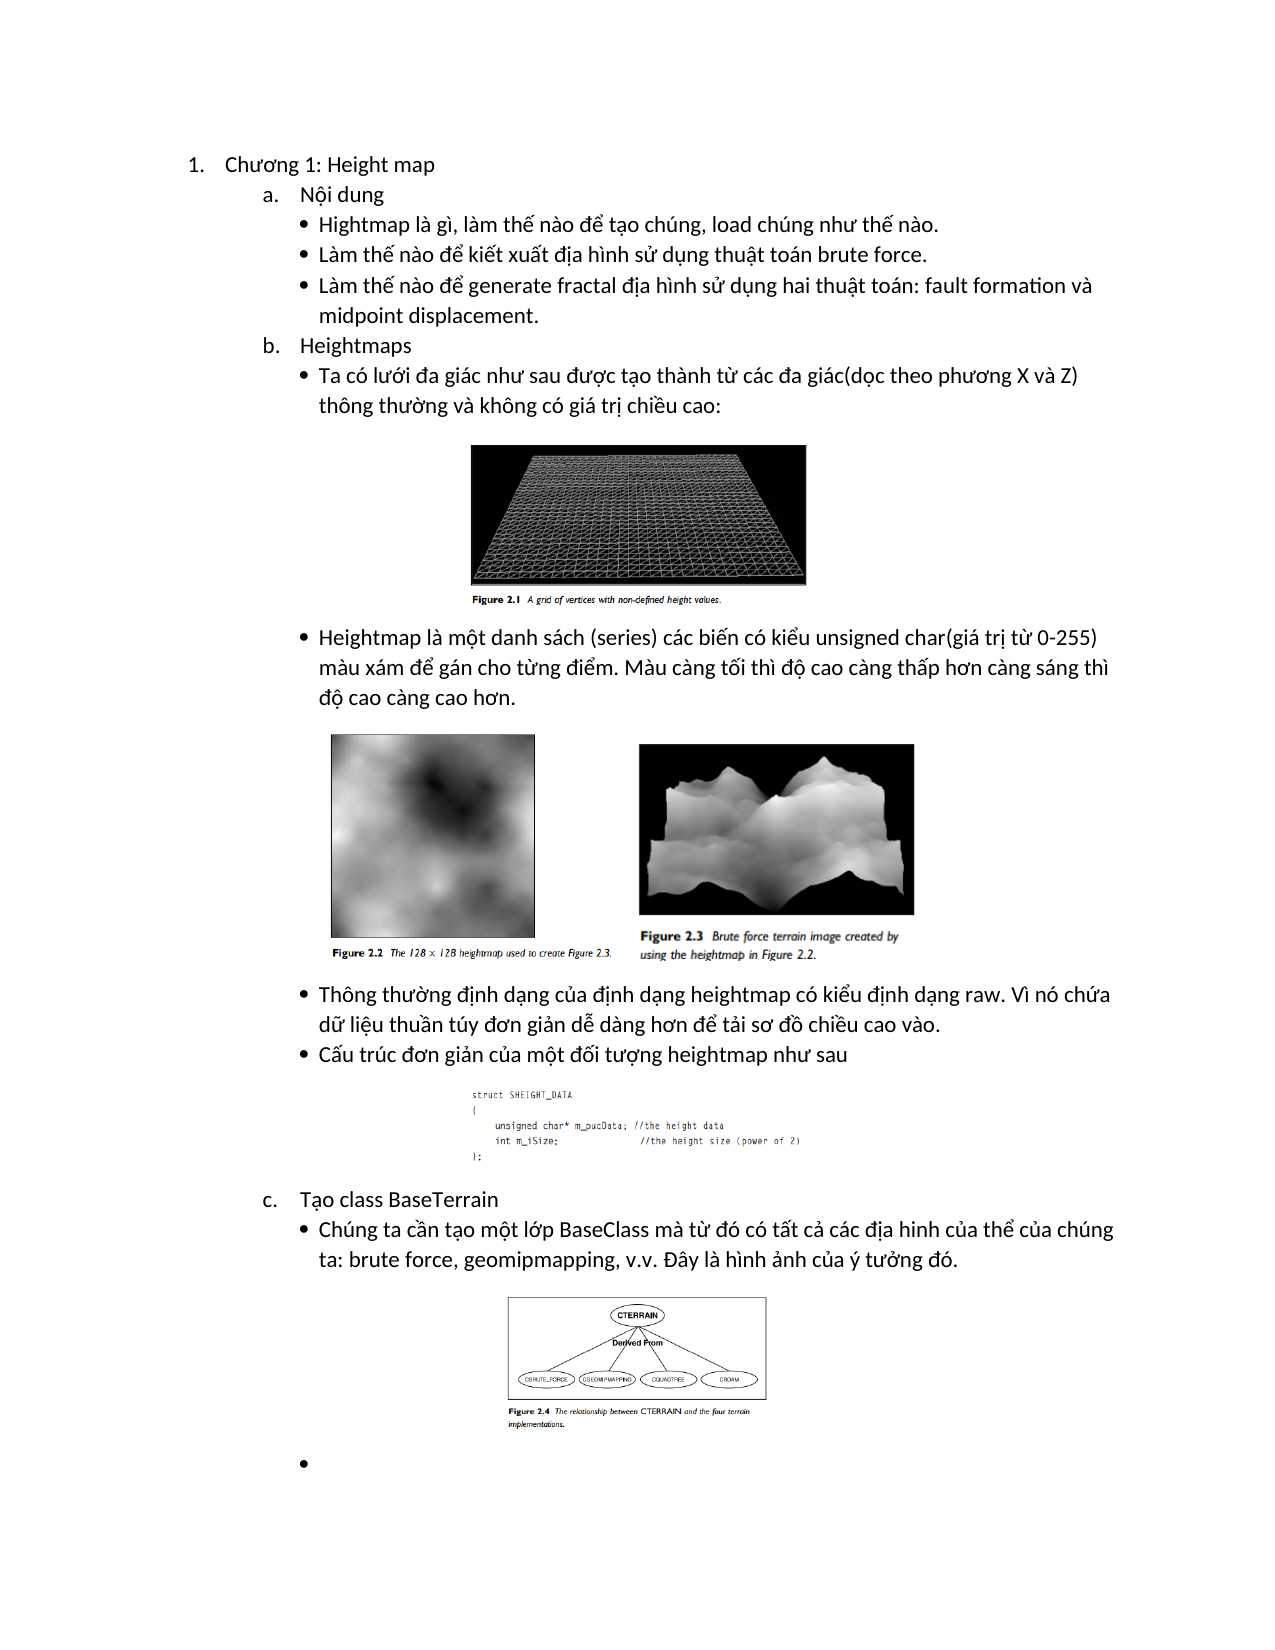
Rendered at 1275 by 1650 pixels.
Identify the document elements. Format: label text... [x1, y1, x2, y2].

list Chương 1: Height map [187, 150, 1125, 178]
list Ta có lưới đa giác như sau được tạo thành từ các đa giác(dọc theo phương X và Z) thông thường và không có giá trị chiều cao: [300, 361, 1125, 420]
list Làm thế nào để kiết xuất địa hình sử dụng thuật toán brute force. [300, 241, 1125, 269]
list Heightmap là một danh sách (series) các biến có kiểu unsigned char(giá trị từ 0-255) màu xám để gán cho từng điểm. Màu càng tối thì độ cao càng thấp hơn càng sáng thì độ cao càng cao hơn. [300, 623, 1125, 711]
list Hightmap là gì, làm thế nào để tạo chúng, load chúng như thế nào. [300, 210, 1125, 238]
picture [462, 438, 813, 605]
picture [501, 1292, 774, 1431]
list Thông thường định dạng của định dạng heightmap có kiểu định dạng raw. Vì nó chứa dữ liệu thuần túy đơn giản dễ dàng hơn để tải sơ đồ chiều cao vào. [300, 980, 1125, 1038]
picture [326, 730, 949, 961]
list Làm thế nào để generate fractal địa hình sử dụng hai thuật toán: fault formation và midpoint displacement. [300, 271, 1125, 329]
list Chúng ta cần tạo một lớp BaseClass mà từ đó có tất cả các địa hinh của thể của chúng ta: brute force, geomipmapping, v.v. Đây là hình ảnh của ý tưởng đó. [300, 1215, 1125, 1273]
list Cấu trúc đơn giản của một đối tượng heightmap như sau [300, 1040, 1125, 1068]
list Nội dung [262, 180, 1125, 208]
picture [468, 1087, 808, 1166]
list Heightmaps [262, 331, 1125, 359]
list Tạo class BaseTerrain [262, 1185, 1125, 1213]
